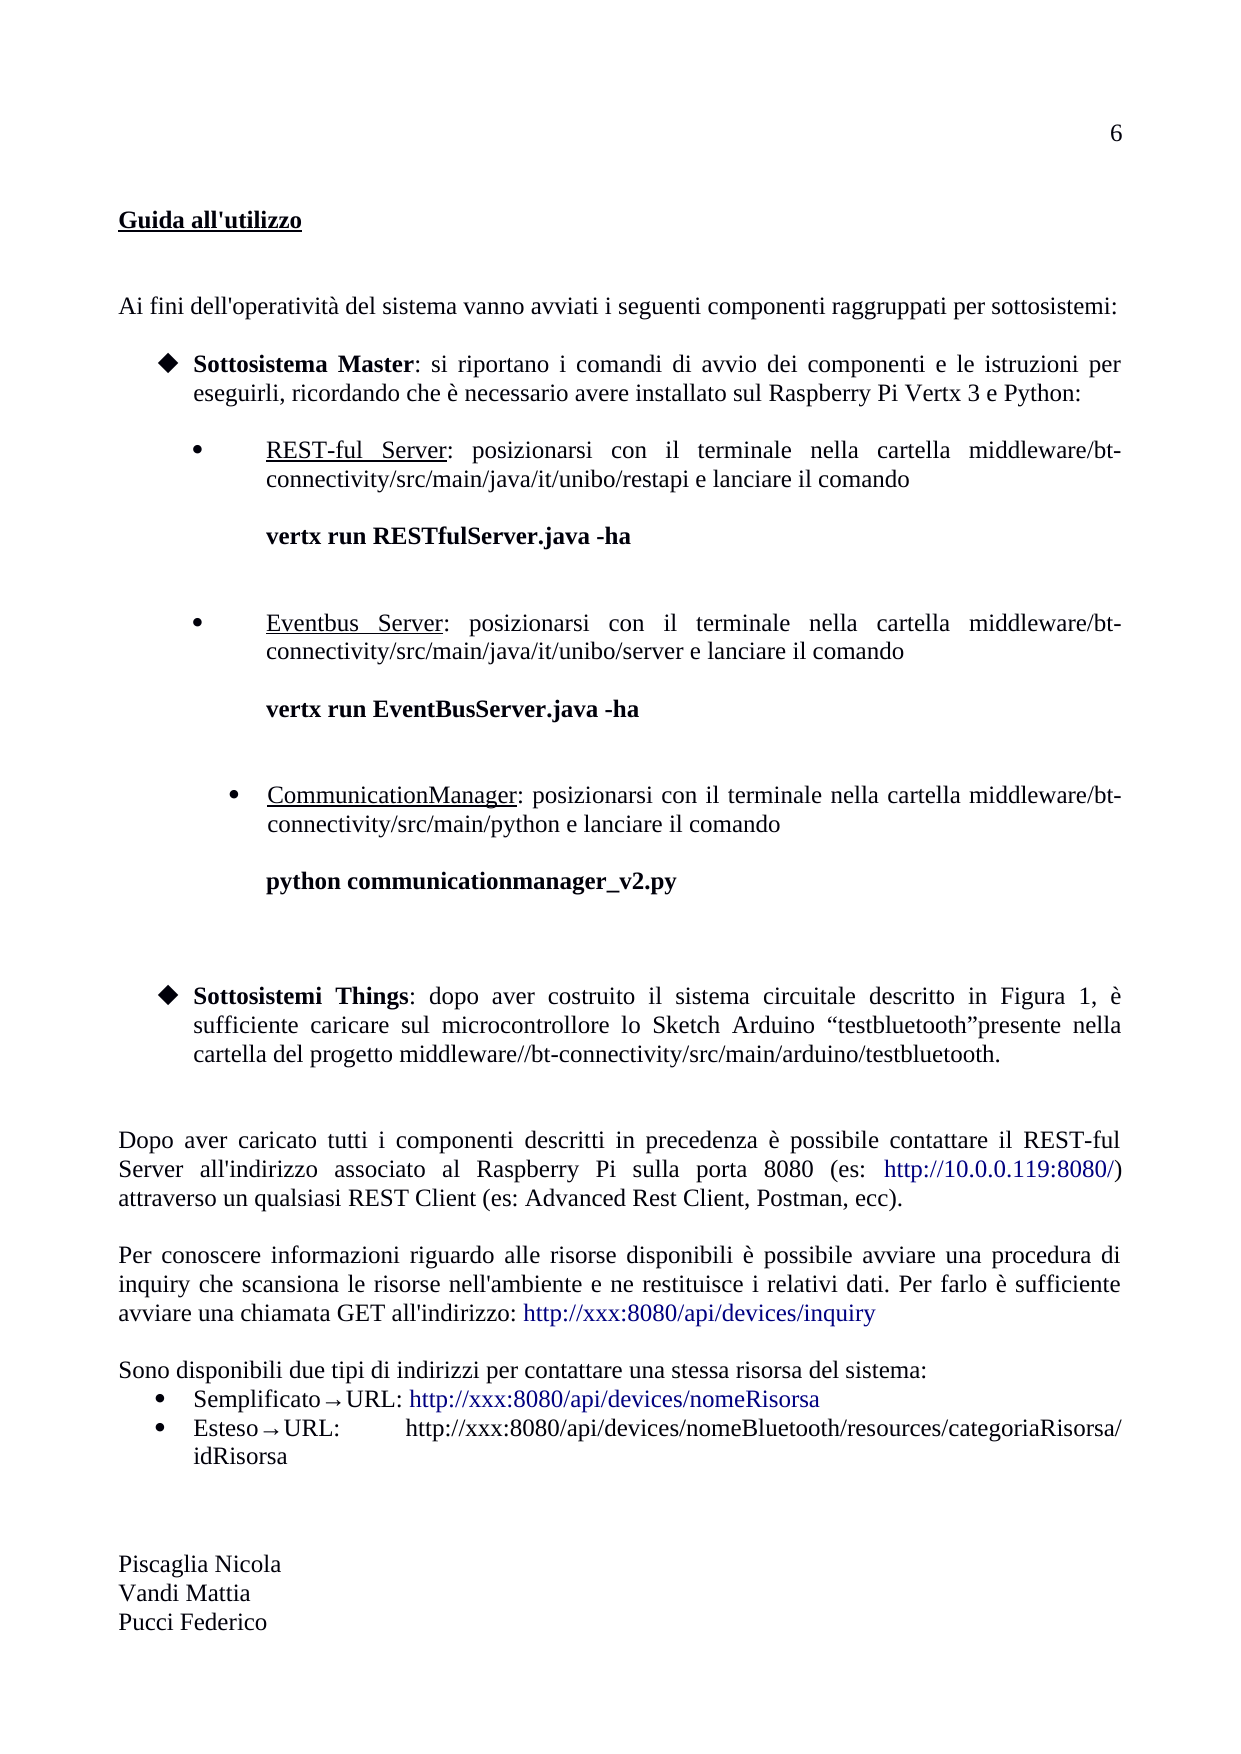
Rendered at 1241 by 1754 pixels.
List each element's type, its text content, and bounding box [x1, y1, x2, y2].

list Semplificato→URL: http://xxx:8080/api/devices/nomeRisorsa [156, 1384, 1122, 1413]
text Per conoscere informazioni riguardo alle risorse disponibili è possibile avviare una procedura di inquiry che scansiona le risorse nell'ambiente e ne restituisce i relativi dati. Per farlo è sufficiente avviare una chiamata GET all'indirizzo: http://xxx:8080/api/devices/inquiry [118, 1240, 1122, 1326]
text python communicationmanager_v2.py [118, 866, 1122, 895]
text Guida all'utilizzo [118, 205, 1122, 234]
list Esteso→URL: http://xxx:8080/api/devices/nomeBluetooth/resources/categoriaRisorsa/idRisorsa [156, 1413, 1122, 1470]
list Sottosistemi Things: dopo aver costruito il sistema circuitale descritto in Figura 1, è sufficiente caricare sul microcontrollore lo Sketch Arduino “testbluetooth”presente nella cartella del progetto middleware//bt-connectivity/src/main/arduino/testbluetooth. [156, 981, 1122, 1068]
text Ai fini dell'operatività del sistema vanno avviati i seguenti componenti raggruppati per sottosistemi: [118, 291, 1122, 320]
text Dopo aver caricato tutti i componenti descritti in precedenza è possibile contattare il REST-ful Server all'indirizzo associato al Raspberry Pi sulla porta 8080 (es: http://10.0.0.119:8080/) attraverso un qualsiasi REST Client (es: Advanced Rest Client, Postman, ecc). [118, 1125, 1122, 1211]
text vertx run RESTfulServer.java -ha [118, 521, 1122, 550]
list CommunicationManager: posizionarsi con il terminale nella cartella middleware/bt- connectivity/src/main/python e lanciare il comando [229, 780, 1122, 838]
text Sono disponibili due tipi di indirizzi per contattare una stessa risorsa del sistema: [118, 1355, 1122, 1384]
list Sottosistema Master: si riportano i comandi di avvio dei componenti e le istruzioni per eseguirli, ricordando che è necessario avere installato sul Raspberry Pi Vertx 3 e Python: [156, 349, 1122, 406]
list REST-ful Server: posizionarsi con il terminale nella cartella middleware/bt- connectivity/src/main/java/it/unibo/restapi e lanciare il comando [193, 435, 1122, 493]
text vertx run EventBusServer.java -ha [118, 694, 1122, 723]
list Eventbus Server: posizionarsi con il terminale nella cartella middleware/bt- connectivity/src/main/java/it/unibo/server e lanciare il comando [193, 608, 1122, 665]
